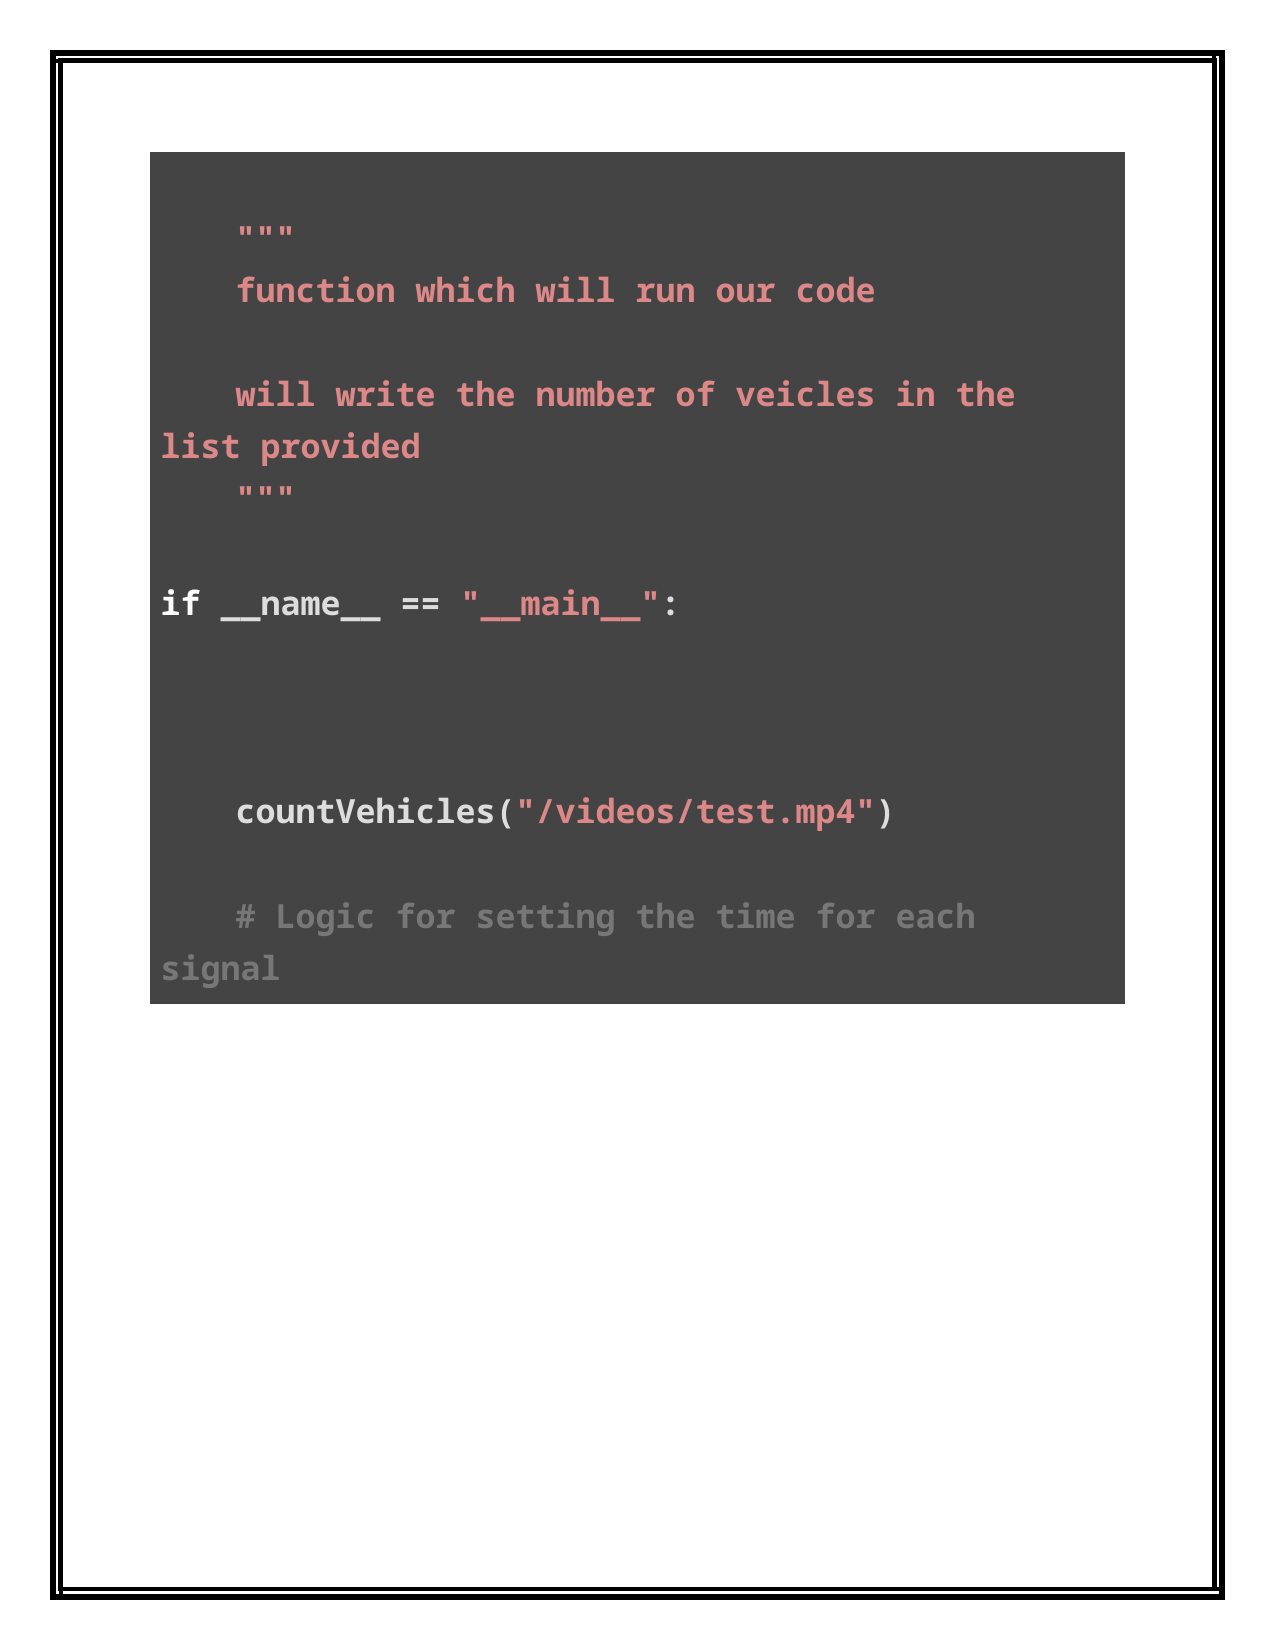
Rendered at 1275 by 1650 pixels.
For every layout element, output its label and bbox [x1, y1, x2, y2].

table_header [150, 152, 1125, 1004]
